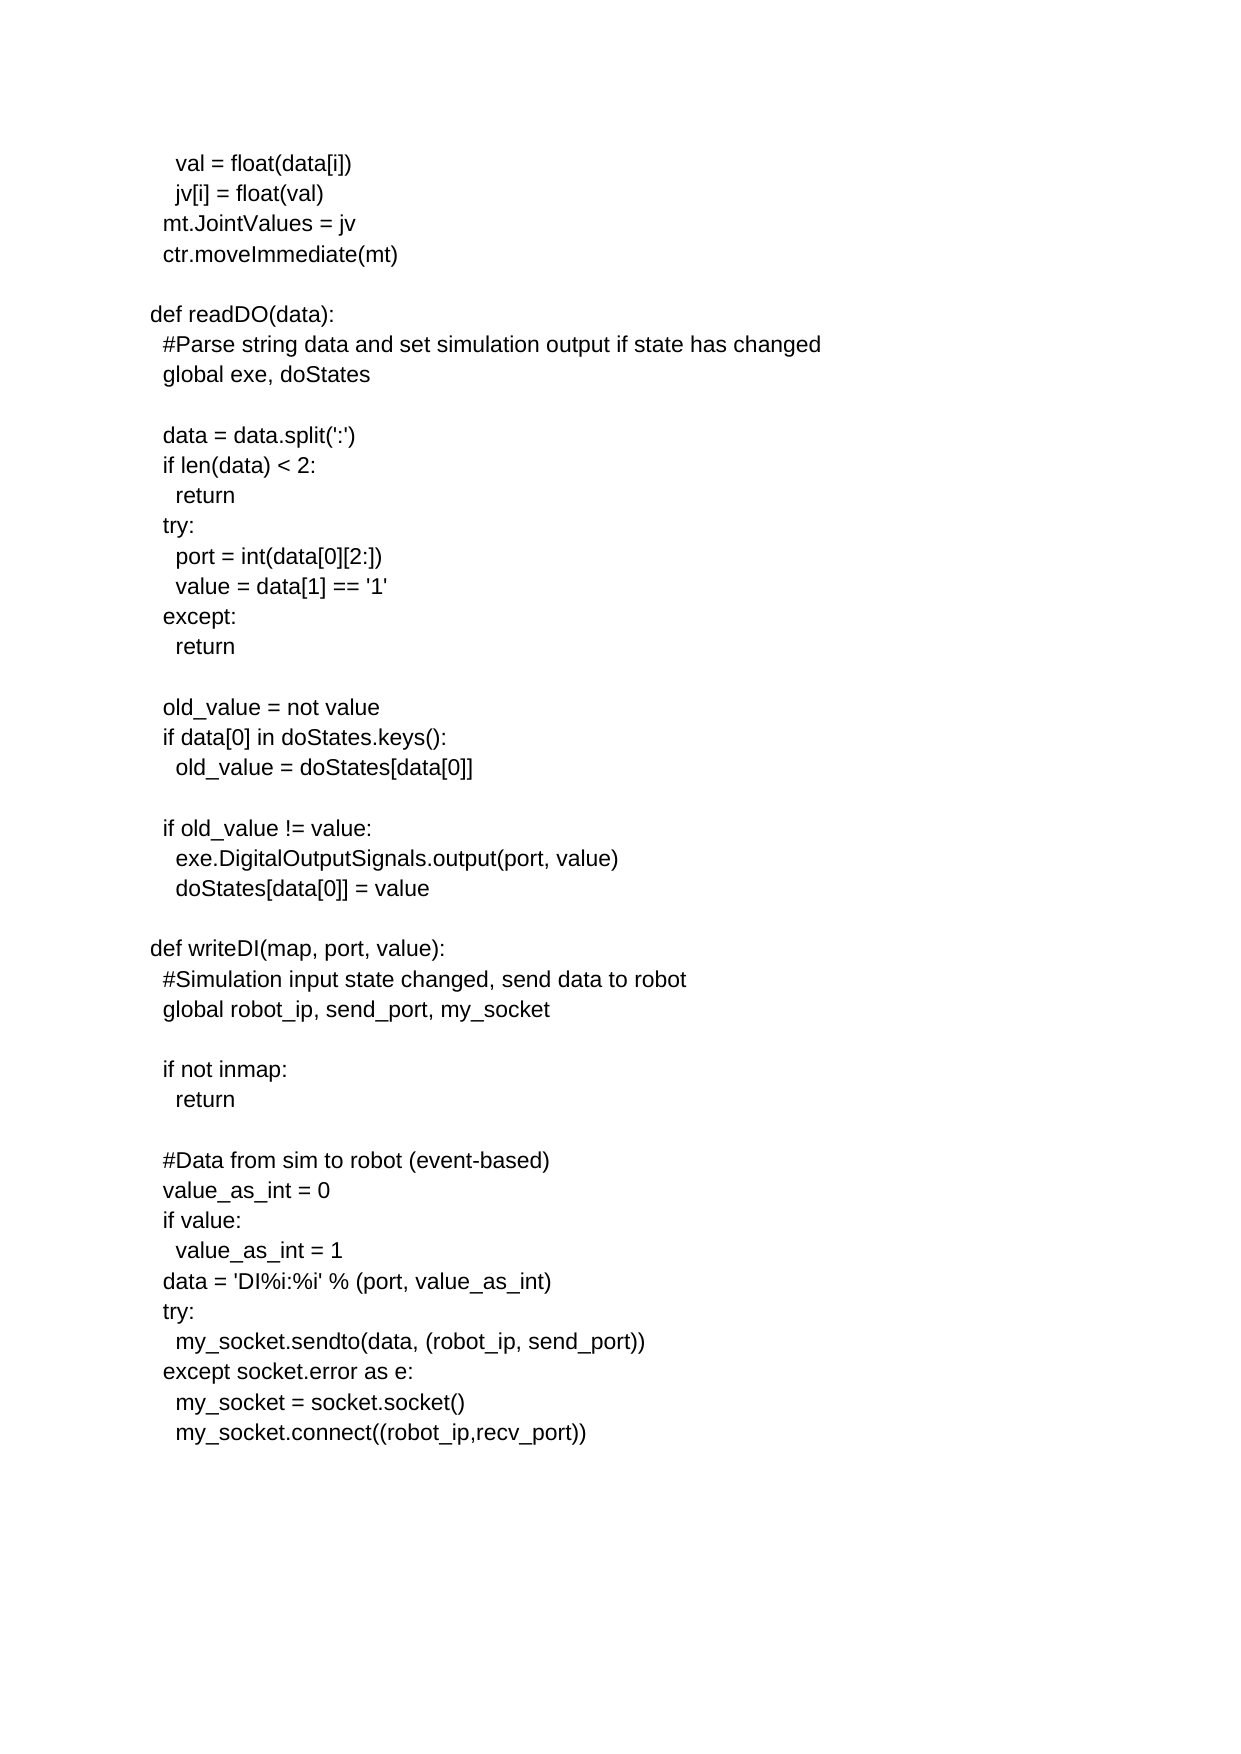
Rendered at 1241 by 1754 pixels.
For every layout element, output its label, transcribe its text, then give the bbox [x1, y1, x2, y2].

text data = 'DI%i:%i' % (port, value_as_int) [150, 1268, 1090, 1294]
text mt.JointValues = jv [150, 210, 1090, 237]
text global robot_ip, send_port, my_socket [150, 996, 1090, 1022]
text my_socket = socket.socket() [150, 1388, 1090, 1415]
text value_as_int = 1 [150, 1237, 1090, 1264]
text if len(data) < 2: [150, 452, 1090, 478]
text return [150, 1086, 1090, 1113]
text jv[i] = float(val) [150, 180, 1090, 207]
text #Simulation input state changed, send data to robot [150, 966, 1090, 992]
text if value: [150, 1207, 1090, 1234]
text return [150, 633, 1090, 660]
text global exe, doStates [150, 361, 1090, 388]
text exe.DigitalOutputSignals.output(port, value) [150, 845, 1090, 871]
text #Data from sim to robot (event-based) [150, 1147, 1090, 1173]
text if old_value != value: [150, 814, 1090, 841]
text my_socket.connect((robot_ip,recv_port)) [150, 1419, 1090, 1445]
text ctr.moveImmediate(mt) [150, 241, 1090, 267]
text try: [150, 1298, 1090, 1324]
text doStates[data[0]] = value [150, 875, 1090, 901]
text def readDO(data): [150, 301, 1090, 327]
text value_as_int = 0 [150, 1177, 1090, 1203]
text old_value = not value [150, 694, 1090, 720]
text except socket.error as e: [150, 1358, 1090, 1385]
text data = data.split(':') [150, 422, 1090, 448]
text if not inmap: [150, 1056, 1090, 1083]
text old_value = doStates[data[0]] [150, 754, 1090, 781]
text try: [150, 512, 1090, 539]
text port = int(data[0][2:]) [150, 543, 1090, 569]
text except: [150, 603, 1090, 629]
text val = float(data[i]) [150, 150, 1090, 176]
text #Parse string data and set simulation output if state has changed [150, 331, 1090, 358]
text value = data[1] == '1' [150, 573, 1090, 599]
text def writeDI(map, port, value): [150, 935, 1090, 962]
text if data[0] in doStates.keys(): [150, 724, 1090, 750]
text my_socket.sendto(data, (robot_ip, send_port)) [150, 1328, 1090, 1354]
text return [150, 482, 1090, 509]
